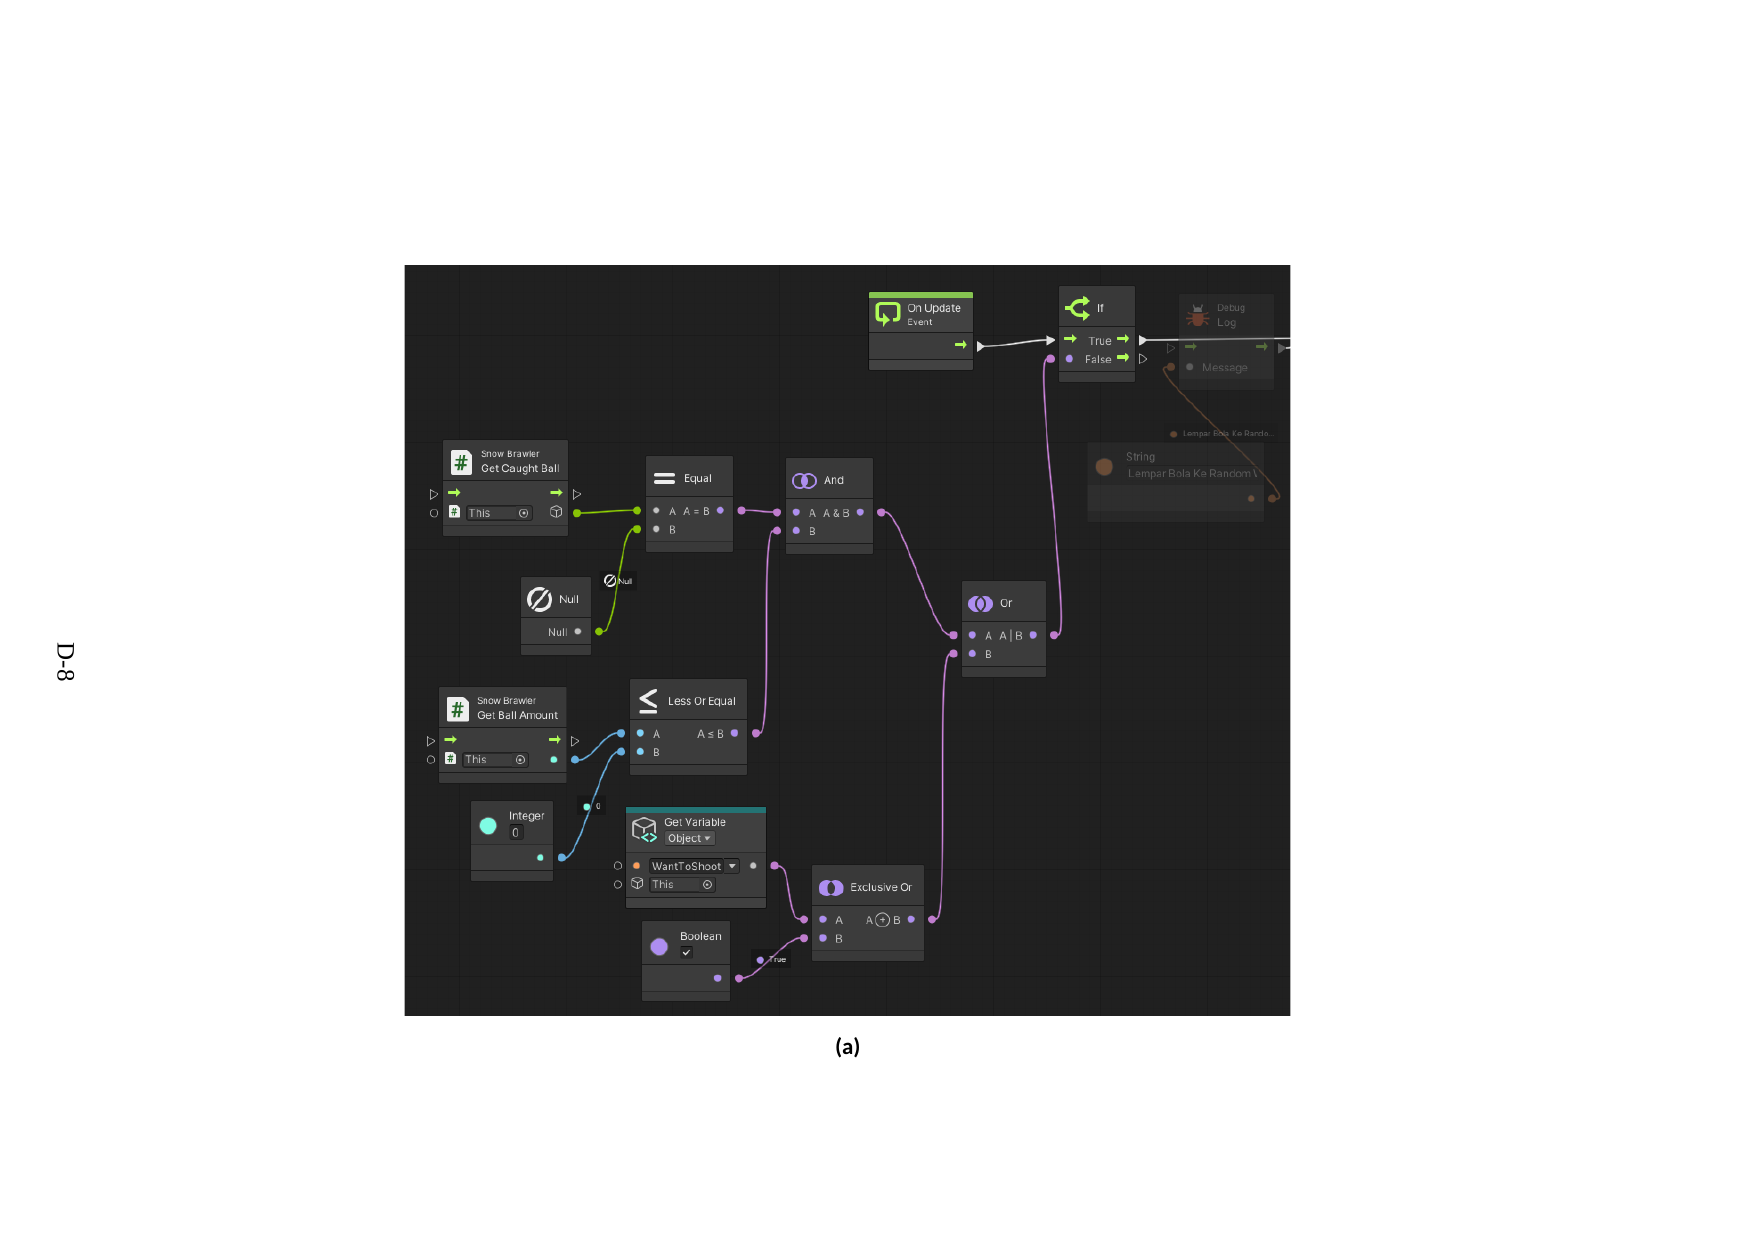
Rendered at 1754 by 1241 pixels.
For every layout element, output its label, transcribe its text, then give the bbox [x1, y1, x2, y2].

picture [404, 265, 1291, 1016]
text (a) [177, 1032, 1518, 1060]
